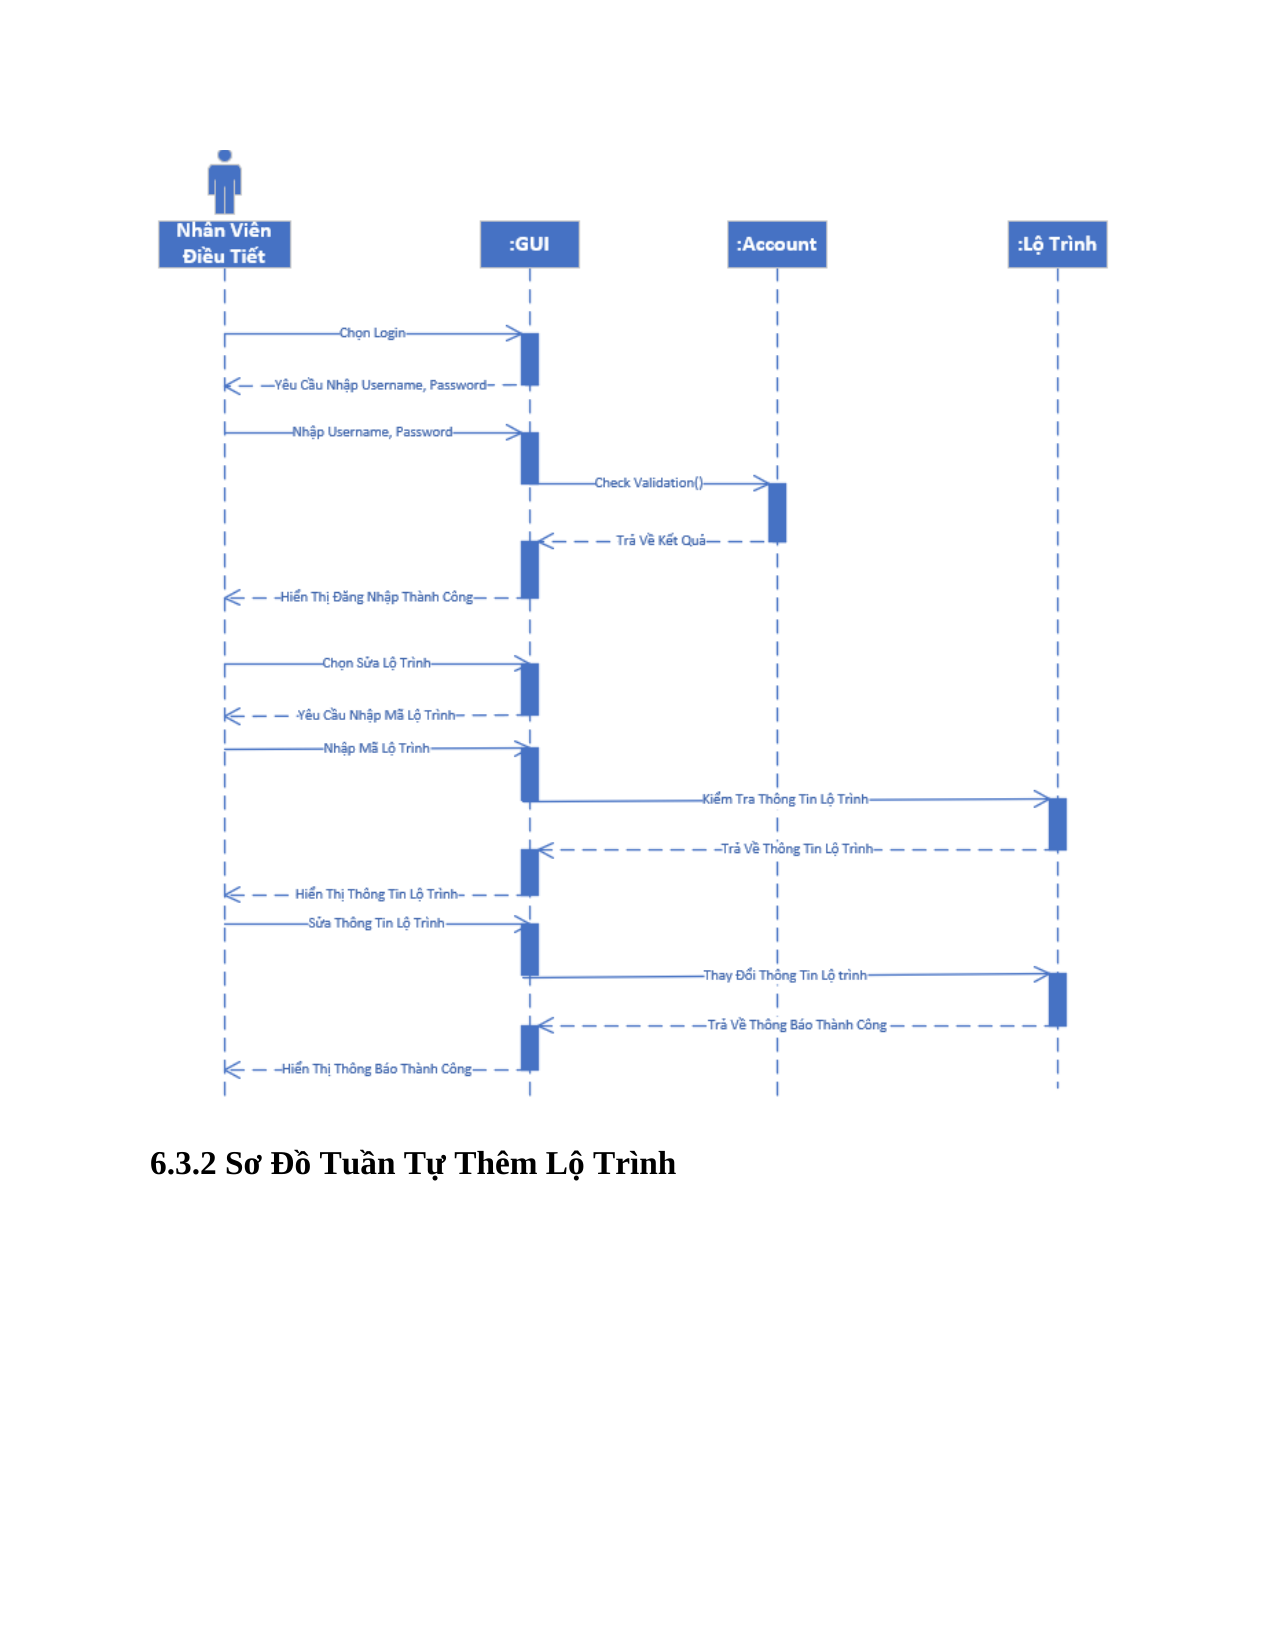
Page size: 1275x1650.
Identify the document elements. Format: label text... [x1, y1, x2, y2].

text 6.3.2 Sơ Đồ Tuần Tự Thêm Lộ Trình [150, 1143, 1125, 1181]
picture [150, 150, 1125, 1130]
